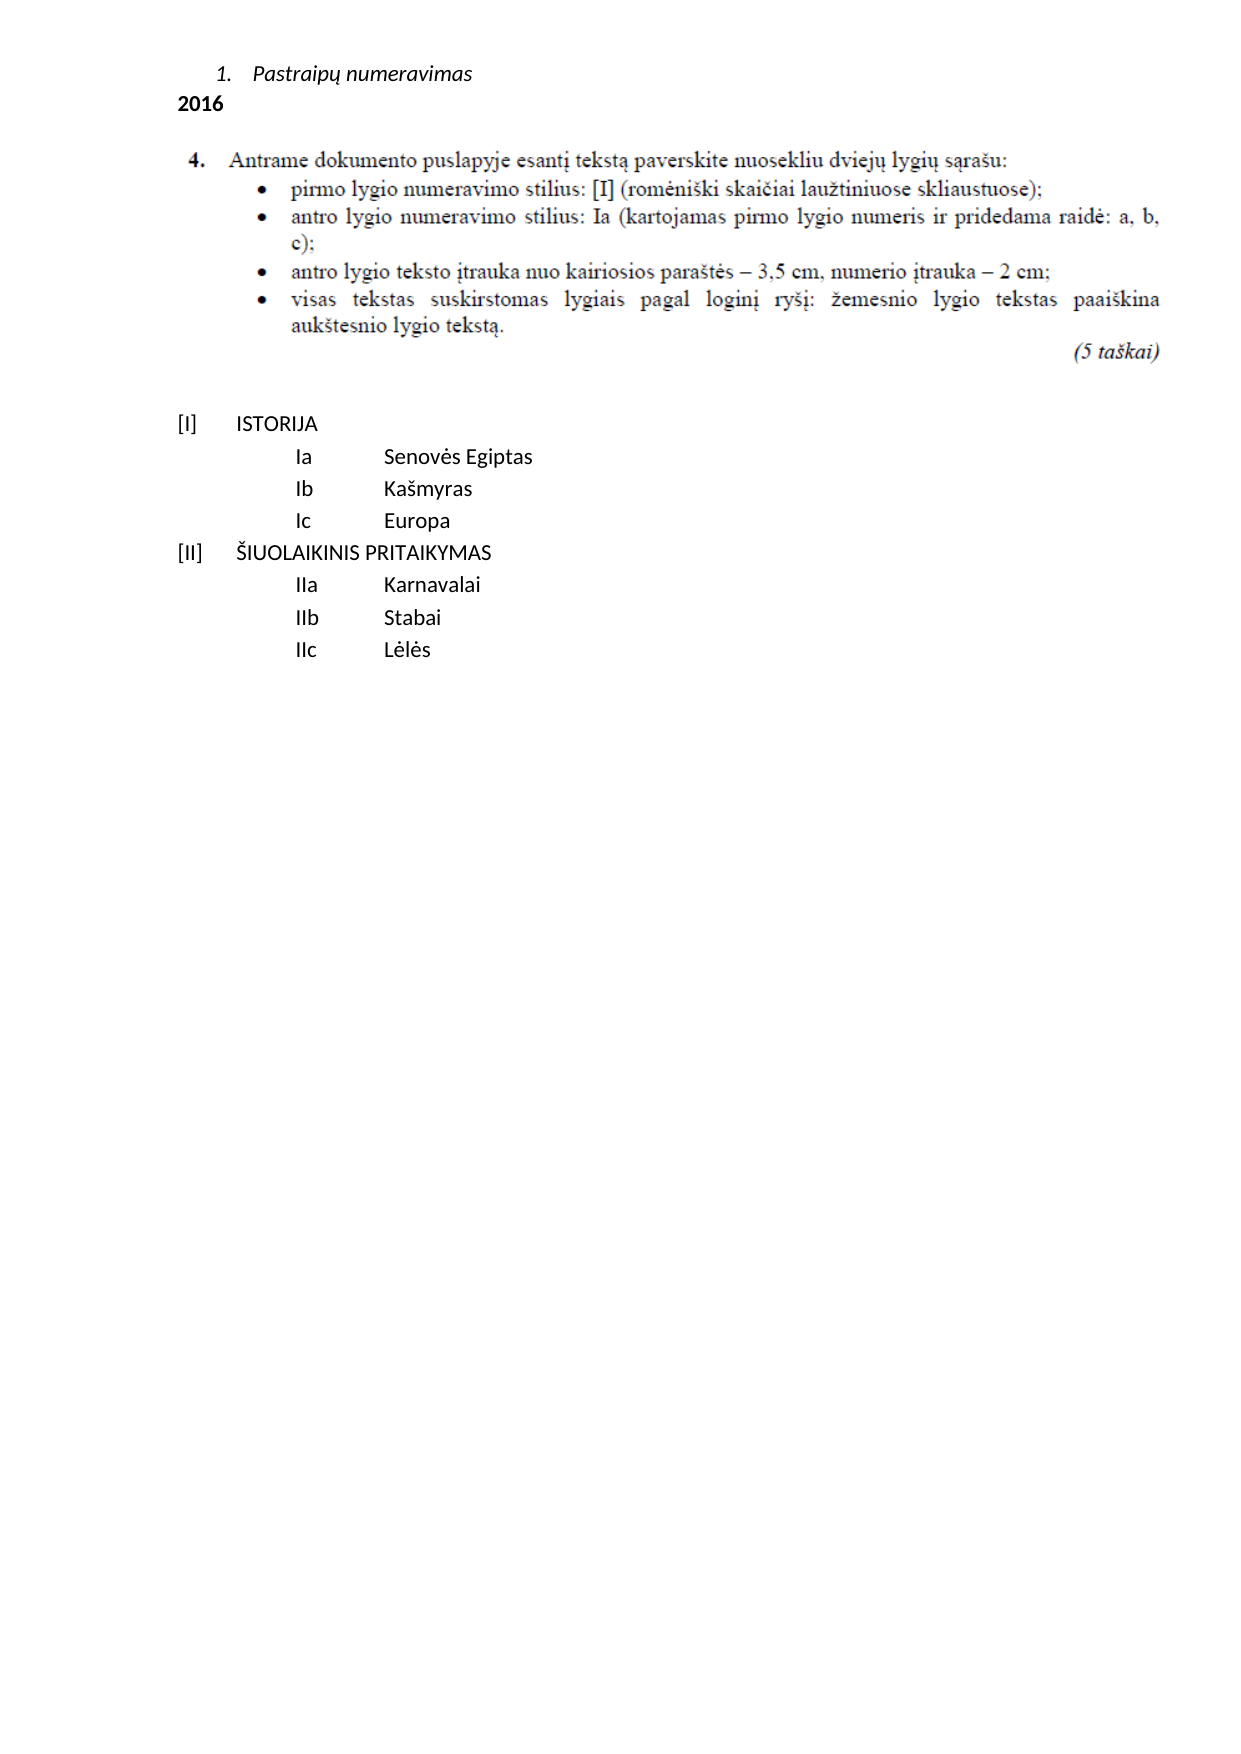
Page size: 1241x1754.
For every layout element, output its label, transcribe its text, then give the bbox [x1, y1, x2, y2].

list Stabai [295, 603, 1181, 631]
list Kašmyras [295, 474, 1181, 502]
list Lėlės [295, 635, 1181, 663]
list Europa [295, 506, 1181, 534]
list Karnavalai [295, 571, 1181, 598]
picture [177, 141, 1182, 385]
text 2016 [177, 89, 1181, 117]
list ISTORIJA [177, 409, 1181, 438]
list ŠIUOLAIKINIS PRITAIKYMAS [177, 538, 1181, 566]
list Senovės Egiptas [295, 442, 1181, 470]
